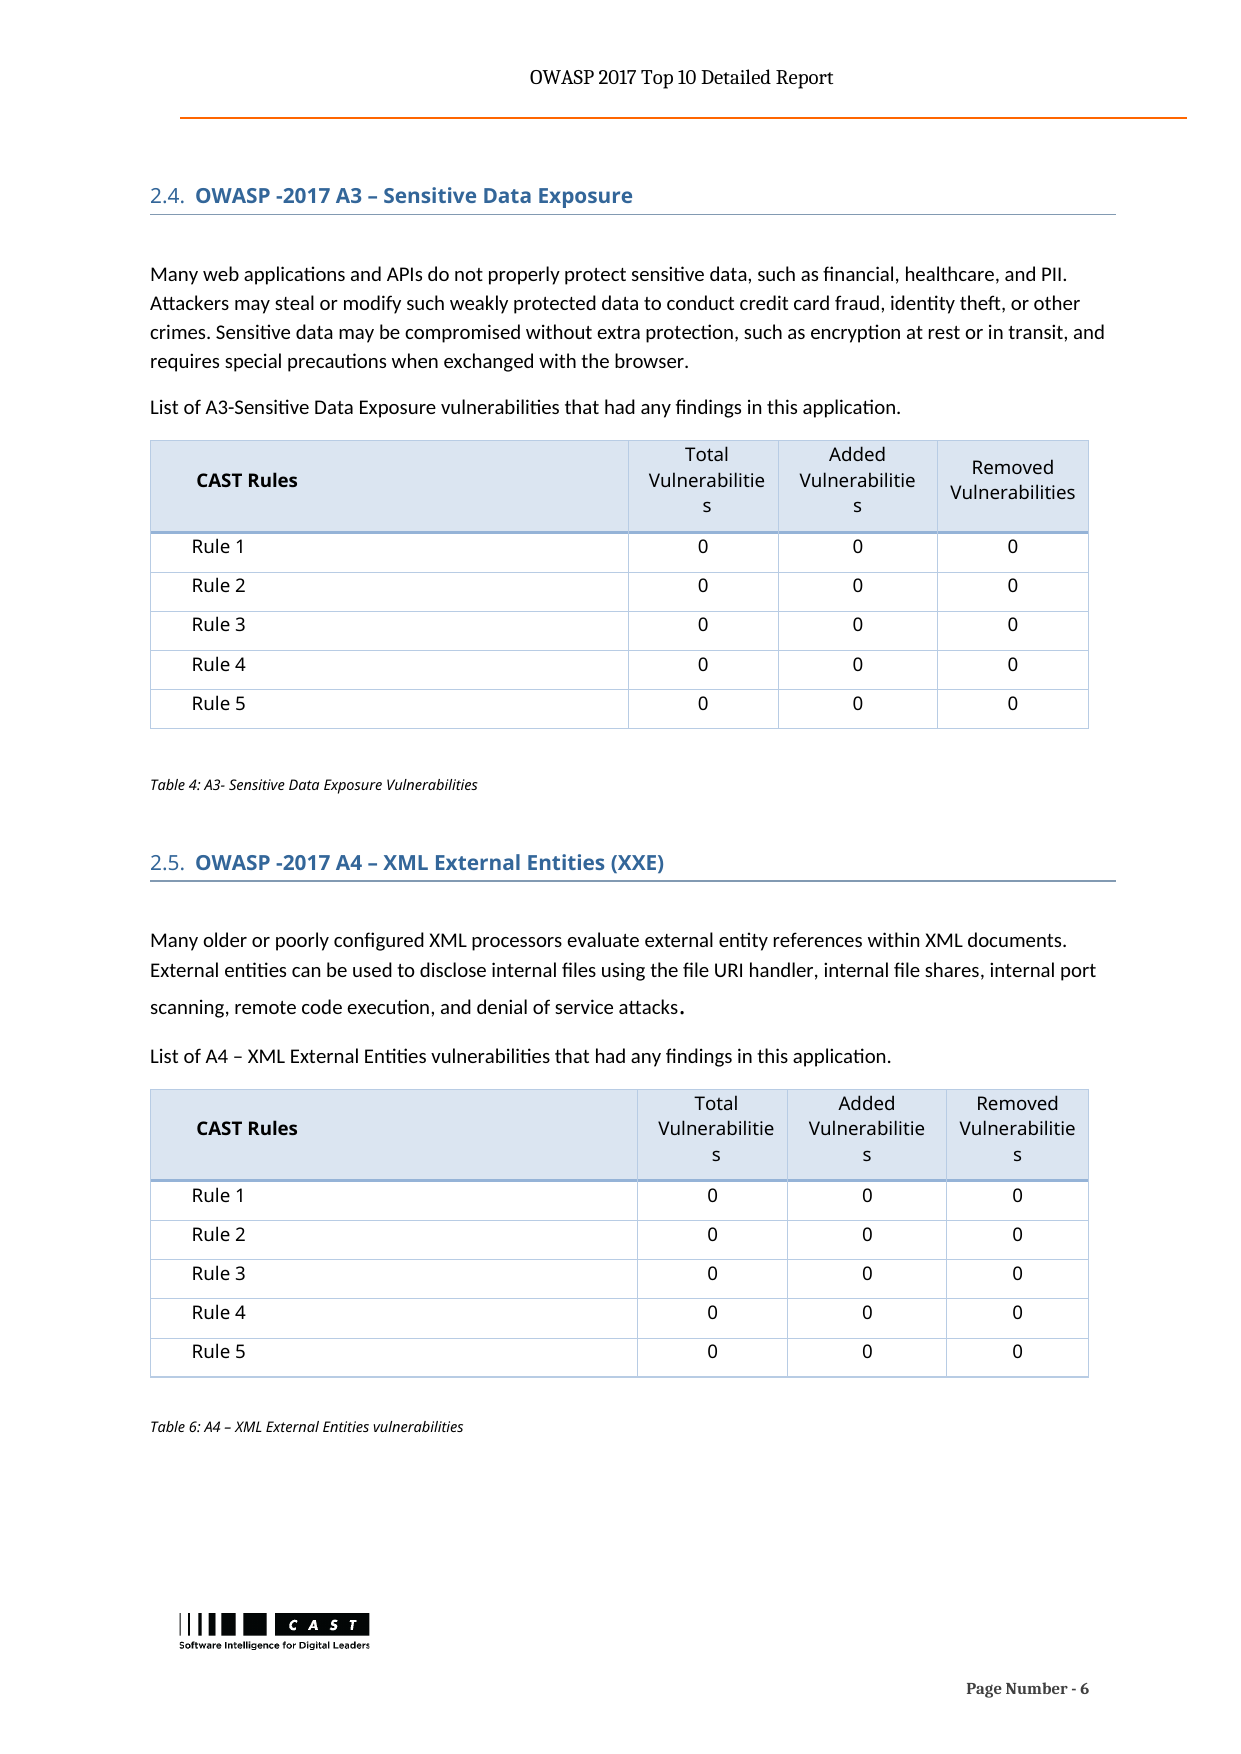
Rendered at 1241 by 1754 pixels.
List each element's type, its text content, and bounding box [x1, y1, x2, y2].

table_cell Rule 5 [151, 1339, 637, 1376]
table_cell 0 [638, 1260, 787, 1298]
table_cell Rule 2 [151, 1221, 637, 1259]
table_cell 0 [788, 1221, 946, 1259]
table_cell 0 [629, 573, 778, 611]
text Table 6: A4 – XML External Entities vulnerabilities [150, 1417, 1116, 1437]
table_header CAST Rules [151, 441, 628, 531]
text List of A3-Sensitive Data Exposure vulnerabilities that had any findings in this application. [150, 394, 1116, 420]
table_cell 0 [629, 534, 778, 572]
table_cell Rule 4 [151, 1299, 637, 1337]
table_cell 0 [788, 1182, 946, 1220]
table_cell 0 [947, 1339, 1088, 1376]
table_cell 0 [638, 1299, 787, 1337]
picture [179, 1613, 370, 1651]
table_cell 0 [938, 690, 1088, 728]
table_cell 0 [938, 612, 1088, 650]
text List of A4 – XML External Entities vulnerabilities that had any findings in this application. [150, 1043, 1116, 1068]
table_cell 0 [938, 573, 1088, 611]
table_header Removed Vulnerabilities [947, 1090, 1088, 1179]
table_cell 0 [629, 612, 778, 650]
table_cell Rule 1 [151, 1182, 637, 1220]
table_cell 0 [779, 573, 937, 611]
table_cell 0 [947, 1182, 1088, 1220]
table_cell 0 [938, 534, 1088, 572]
table_cell Rule 2 [151, 573, 628, 611]
text Many web applications and APIs do not properly protect sensitive data, such as financial, healthcare, and PII. Attackers may steal or modify such weakly protected data to conduct credit card fraud, identity theft, or other crimes. Sensitive data may be compromised without extra protection, such as encryption at rest or in transit, and requires special precautions when exchanged with the browser. [150, 261, 1116, 374]
table_header Added Vulnerabilities [779, 441, 937, 531]
table_header Removed Vulnerabilities [938, 441, 1088, 531]
table_cell Rule 1 [151, 534, 628, 572]
table_cell 0 [938, 651, 1088, 689]
table_cell 0 [779, 612, 937, 650]
table_cell 0 [788, 1299, 946, 1337]
table_cell 0 [947, 1260, 1088, 1298]
text Many older or poorly configured XML processors evaluate external entity references within XML documents. External entities can be used to disclose internal files using the file URI handler, internal file shares, internal port scanning, remote code execution, and denial of service attacks. [150, 928, 1116, 1021]
table_header Added Vulnerabilities [788, 1090, 946, 1179]
table_cell 0 [947, 1299, 1088, 1337]
table_header CAST Rules [151, 1090, 637, 1179]
table_cell 0 [947, 1221, 1088, 1259]
table_cell Rule 4 [151, 651, 628, 689]
table_cell 0 [788, 1260, 946, 1298]
table_cell 0 [779, 534, 937, 572]
table_cell 0 [779, 690, 937, 728]
subtitle OWASP -2017 A3 – Sensitive Data Exposure [150, 181, 1116, 214]
table_cell 0 [788, 1339, 946, 1376]
table_cell 0 [638, 1182, 787, 1220]
table_cell Rule 3 [151, 1260, 637, 1298]
table_cell Rule 5 [151, 690, 628, 728]
table_header Total Vulnerabilities [629, 441, 778, 531]
subtitle OWASP -2017 A4 – XML External Entities (XXE) [150, 848, 1116, 880]
table_cell 0 [629, 690, 778, 728]
table_header Total Vulnerabilities [638, 1090, 787, 1179]
table_cell 0 [638, 1221, 787, 1259]
table_cell 0 [638, 1339, 787, 1376]
table_cell 0 [779, 651, 937, 689]
table_cell Rule 3 [151, 612, 628, 650]
text Table 4: A3- Sensitive Data Exposure Vulnerabilities [150, 775, 1116, 795]
table_cell 0 [629, 651, 778, 689]
